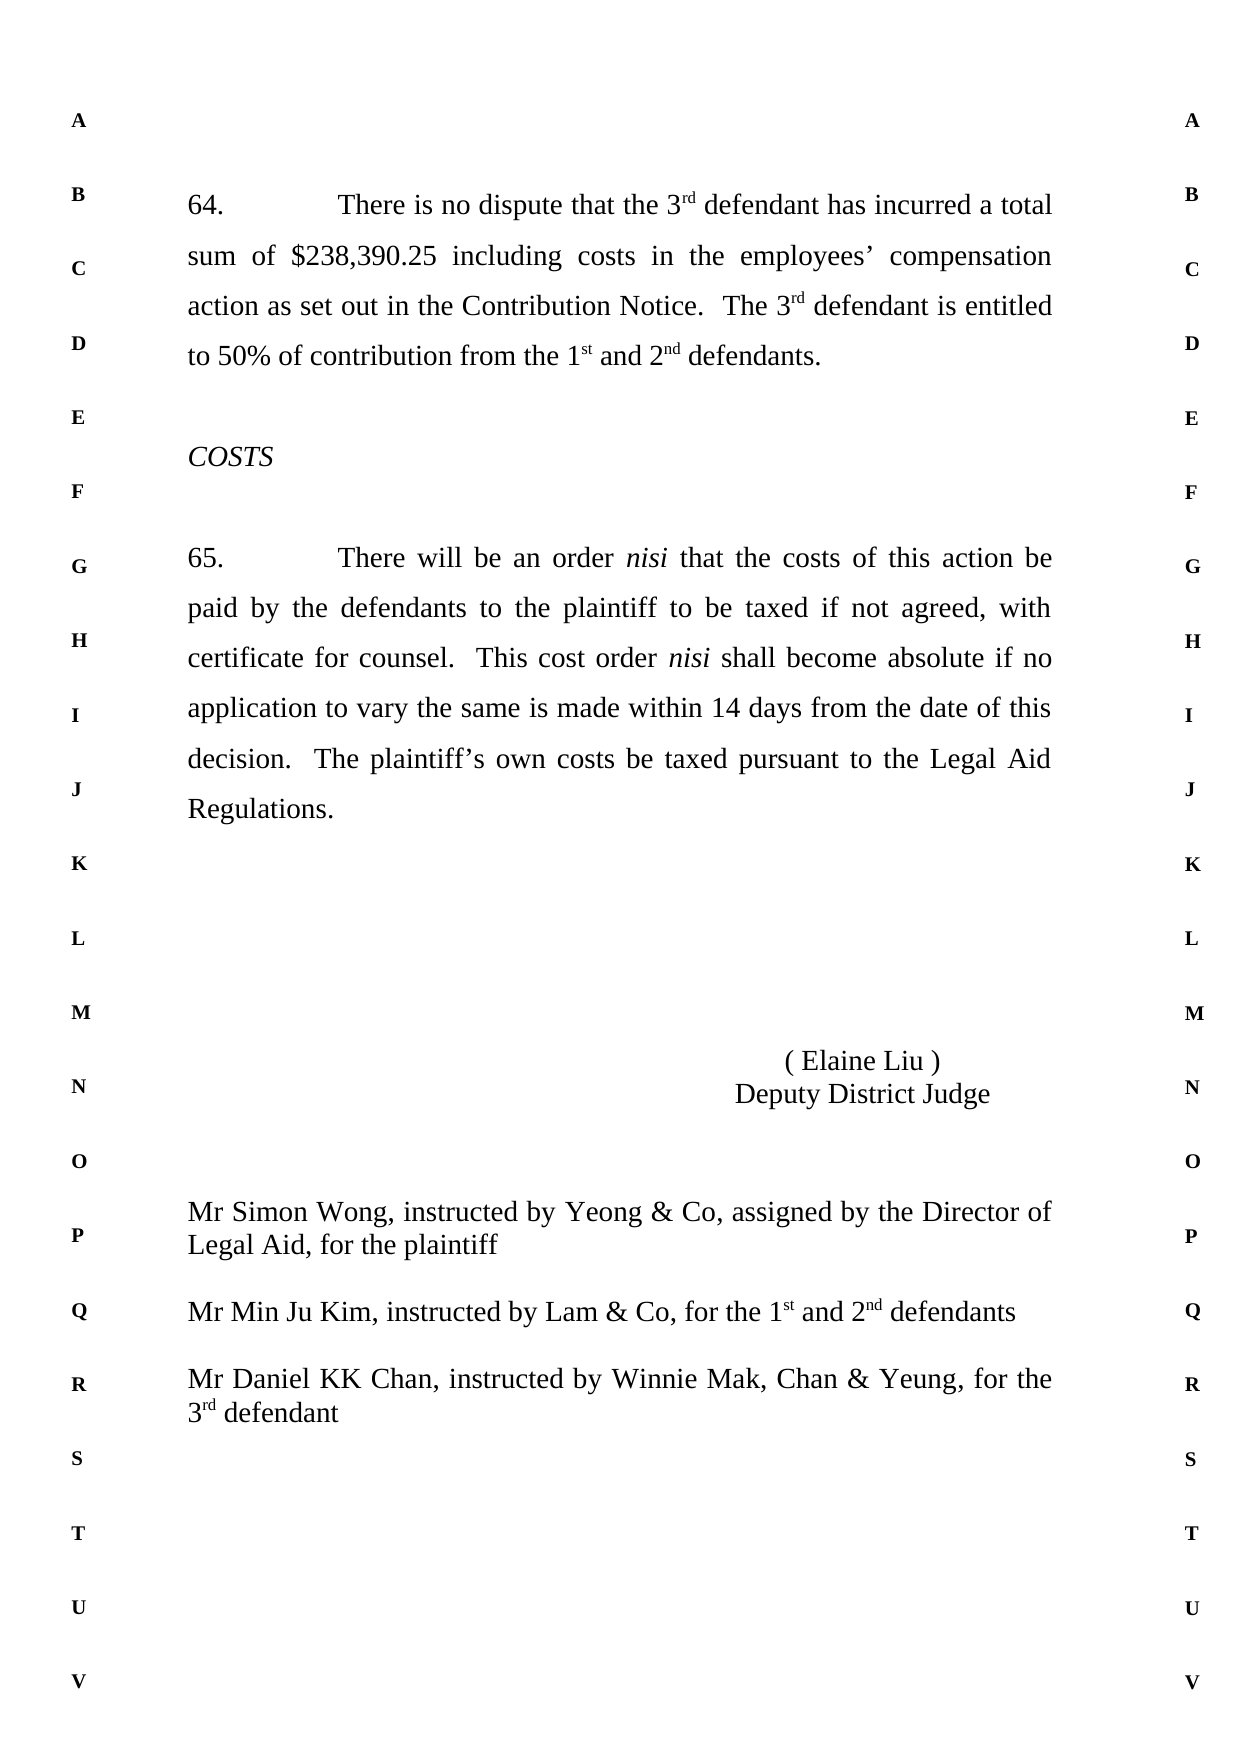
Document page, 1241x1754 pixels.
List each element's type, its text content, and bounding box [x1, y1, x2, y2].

text Mr Daniel KK Chan, instructed by Winnie Mak, Chan & Yeung, for the 3rd defendant [187, 1361, 1053, 1428]
text Deputy District Judge [187, 1076, 1053, 1110]
text Mr Simon Wong, instructed by Yeong & Co, assigned by the Director of Legal Aid, for the plaintiff [187, 1194, 1053, 1261]
text Costs [187, 439, 1053, 473]
text Mr Min Ju Kim, instructed by Lam & Co, for the 1st and 2nd defendants [187, 1294, 1053, 1328]
list There is no dispute that the 3rd defendant has incurred a total sum of $238,390.25 including costs in the employees’ compensation action as set out in the Contribution Notice. The 3rd defendant is entitled to 50% of contribution from the 1st and 2nd defendants. [187, 187, 1053, 372]
list There will be an order nisi that the costs of this action be paid by the defendants to the plaintiff to be taxed if not agreed, with certificate for counsel. This cost order nisi shall become absolute if no application to vary the same is made within 14 days from the date of this decision. The plaintiff’s own costs be taxed pursuant to the Legal Aid Regulations. [187, 540, 1053, 825]
text ( Elaine Liu ) [187, 1043, 1053, 1076]
